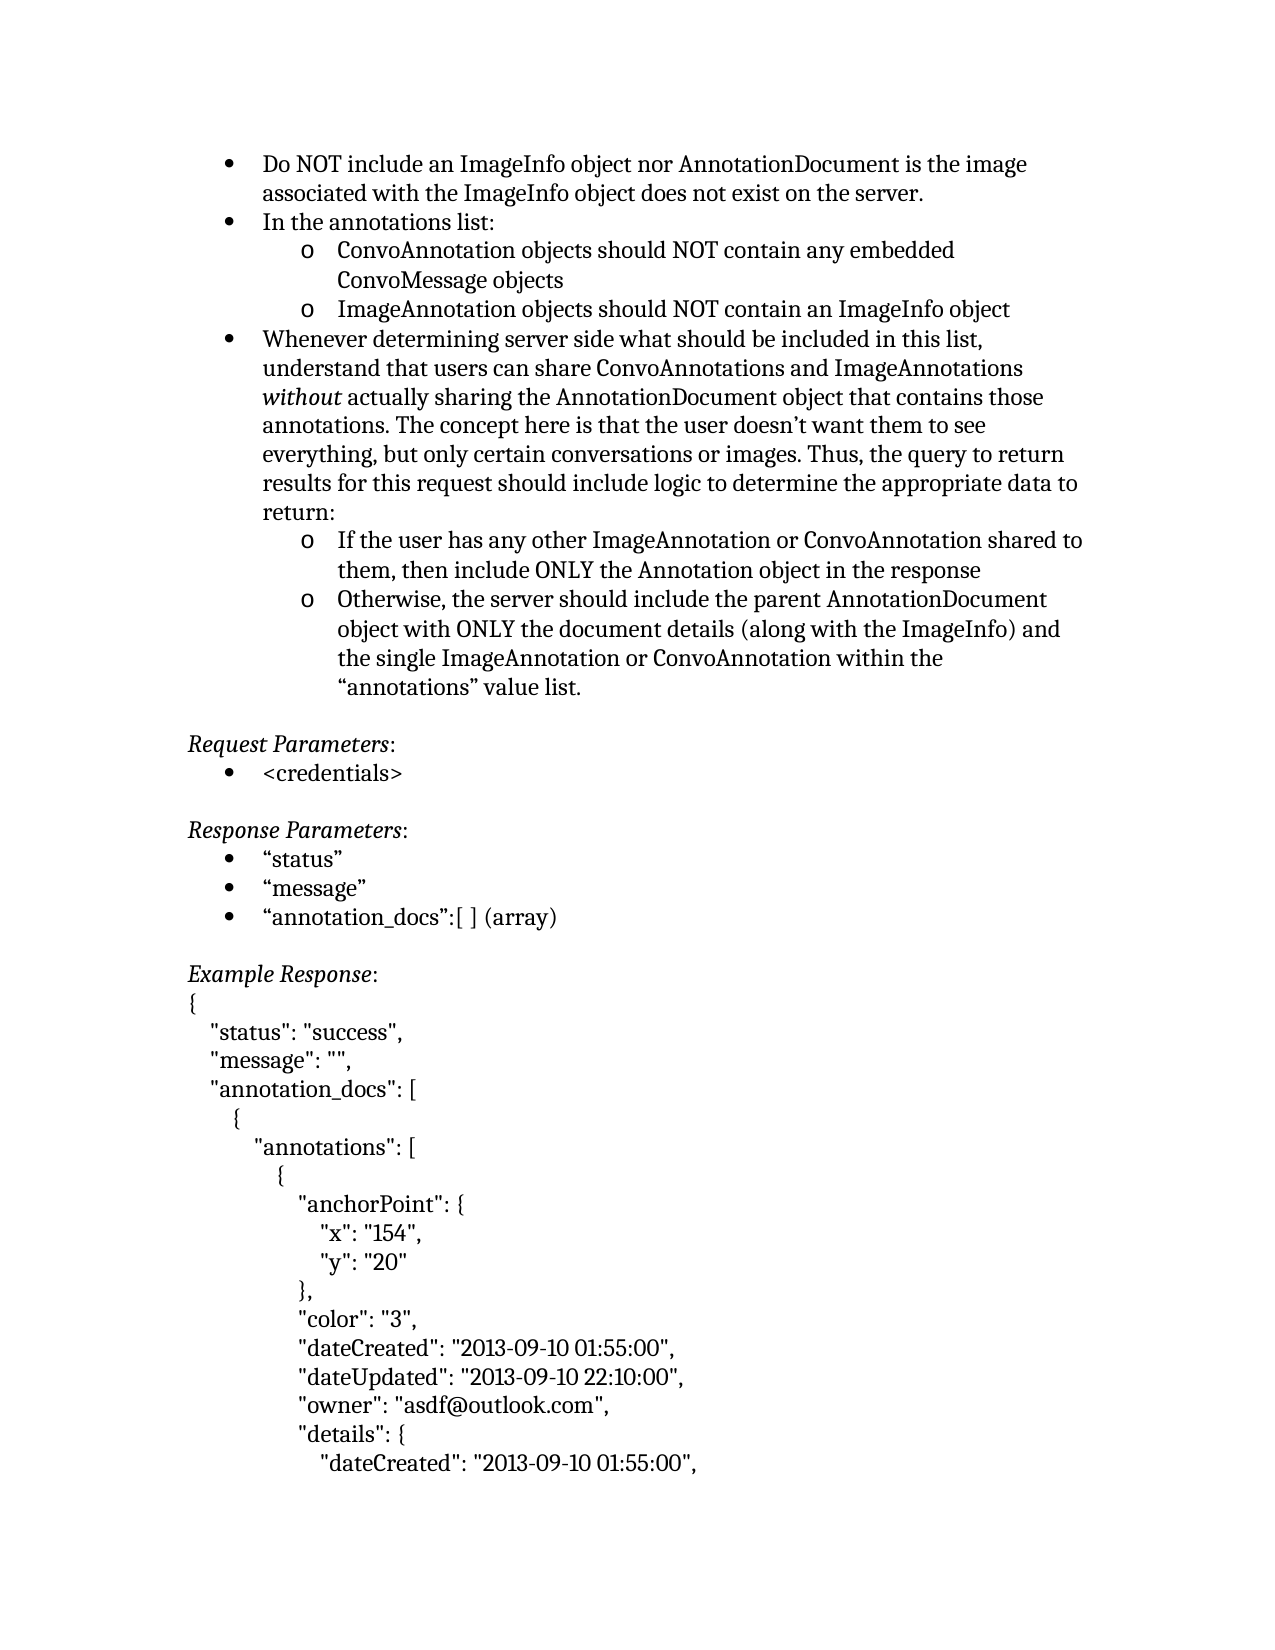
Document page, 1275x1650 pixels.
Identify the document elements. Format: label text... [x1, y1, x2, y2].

list “message” [225, 874, 1087, 902]
text }, [187, 1276, 1087, 1305]
list Whenever determining server side what should be included in this list, understand that users can share ConvoAnnotations and ImageAnnotations without actually sharing the AnnotationDocument object that contains those annotations. The concept here is that the user doesn’t want them to see everything, but only certain conversations or images. Thus, the query to return results for this request should include logic to determine the appropriate data to return: [225, 325, 1087, 526]
text "anchorPoint": { [187, 1190, 1087, 1219]
text "x": "154", [187, 1219, 1087, 1247]
list <credentials> [225, 759, 1087, 787]
list ConvoAnnotation objects should NOT contain any embedded ConvoMessage objects [300, 236, 1087, 295]
list In the annotations list: [225, 207, 1087, 236]
list Otherwise, the server should include the parent AnnotationDocument object with ONLY the document details (along with the ImageInfo) and the single ImageAnnotation or ConvoAnnotation within the “annotations” value list. [300, 585, 1087, 701]
list “status” [225, 845, 1087, 874]
list Do NOT include an ImageInfo object nor AnnotationDocument is the image associated with the ImageInfo object does not exist on the server. [225, 150, 1087, 207]
text Example Response: [187, 960, 1087, 989]
text { [187, 1161, 1087, 1190]
text Response Parameters: [187, 816, 1087, 845]
text Request Parameters: [187, 730, 1087, 759]
text "color": "3", [187, 1305, 1087, 1334]
text "dateCreated": "2013-09-10 01:55:00", [187, 1334, 1087, 1362]
text { [187, 989, 1087, 1017]
text "annotation_docs": [ [187, 1075, 1087, 1104]
list ImageAnnotation objects should NOT contain an ImageInfo object [300, 295, 1087, 325]
text "y": "20" [187, 1247, 1087, 1276]
text "annotations": [ [187, 1132, 1087, 1161]
text "message": "", [187, 1046, 1087, 1075]
text "details": { [187, 1420, 1087, 1449]
list If the user has any other ImageAnnotation or ConvoAnnotation shared to them, then include ONLY the Annotation object in the response [300, 526, 1087, 585]
text "status": "success", [187, 1017, 1087, 1046]
list “annotation_docs”:[ ] (array) [225, 902, 1087, 931]
text { [187, 1104, 1087, 1132]
text "dateCreated": "2013-09-10 01:55:00", [187, 1449, 1087, 1477]
text "owner": "asdf@outlook.com", [187, 1391, 1087, 1420]
text "dateUpdated": "2013-09-10 22:10:00", [187, 1362, 1087, 1391]
